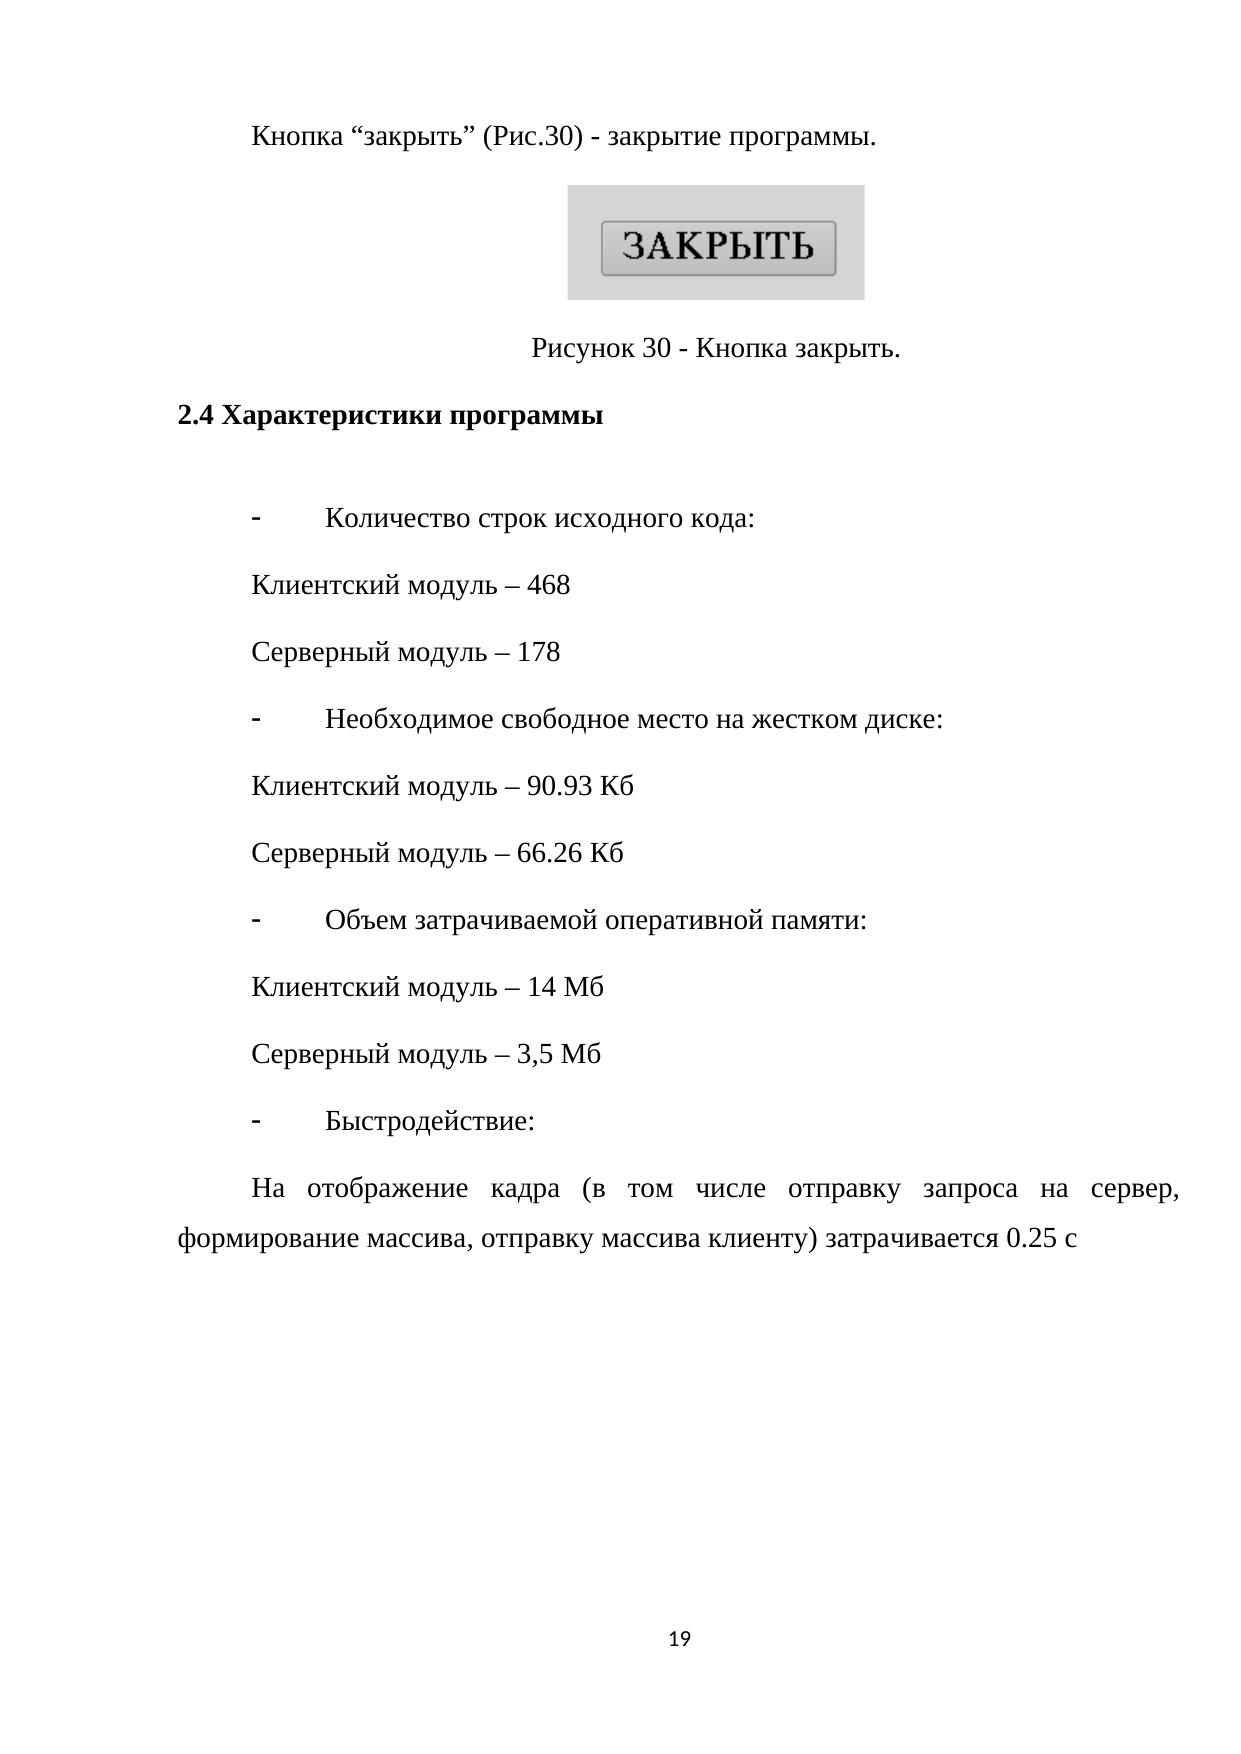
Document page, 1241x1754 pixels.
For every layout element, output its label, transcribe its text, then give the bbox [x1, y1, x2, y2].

text Клиентский модуль – 468 [177, 567, 1181, 601]
text Серверный модуль – 3,5 Мб [177, 1036, 1181, 1069]
text Клиентский модуль – 14 Мб [177, 969, 1181, 1003]
text Серверный модуль – 178 [177, 634, 1181, 667]
text Кнопка “закрыть” (Рис.30) - закрытие программы. [177, 118, 1181, 152]
text Серверный модуль – 66.26 Кб [177, 835, 1181, 868]
subtitle 2.4 Характеристики программы [177, 397, 1181, 430]
text На отображение кадра (в том числе отправку запроса на сервер, формирование массива, отправку массива клиенту) затрачивается 0.25 с [177, 1170, 1181, 1254]
list Необходимое свободное место на жестком диске: [177, 701, 1181, 734]
text Клиентский модуль – 90.93 Кб [177, 768, 1181, 802]
list Объем затрачиваемой оперативной памяти: [177, 902, 1181, 936]
picture [567, 185, 865, 300]
list Быстродействие: [177, 1103, 1181, 1137]
text Рисунок 30 - Кнопка закрыть. [177, 330, 1181, 363]
list Количество строк исходного кода: [177, 500, 1181, 533]
